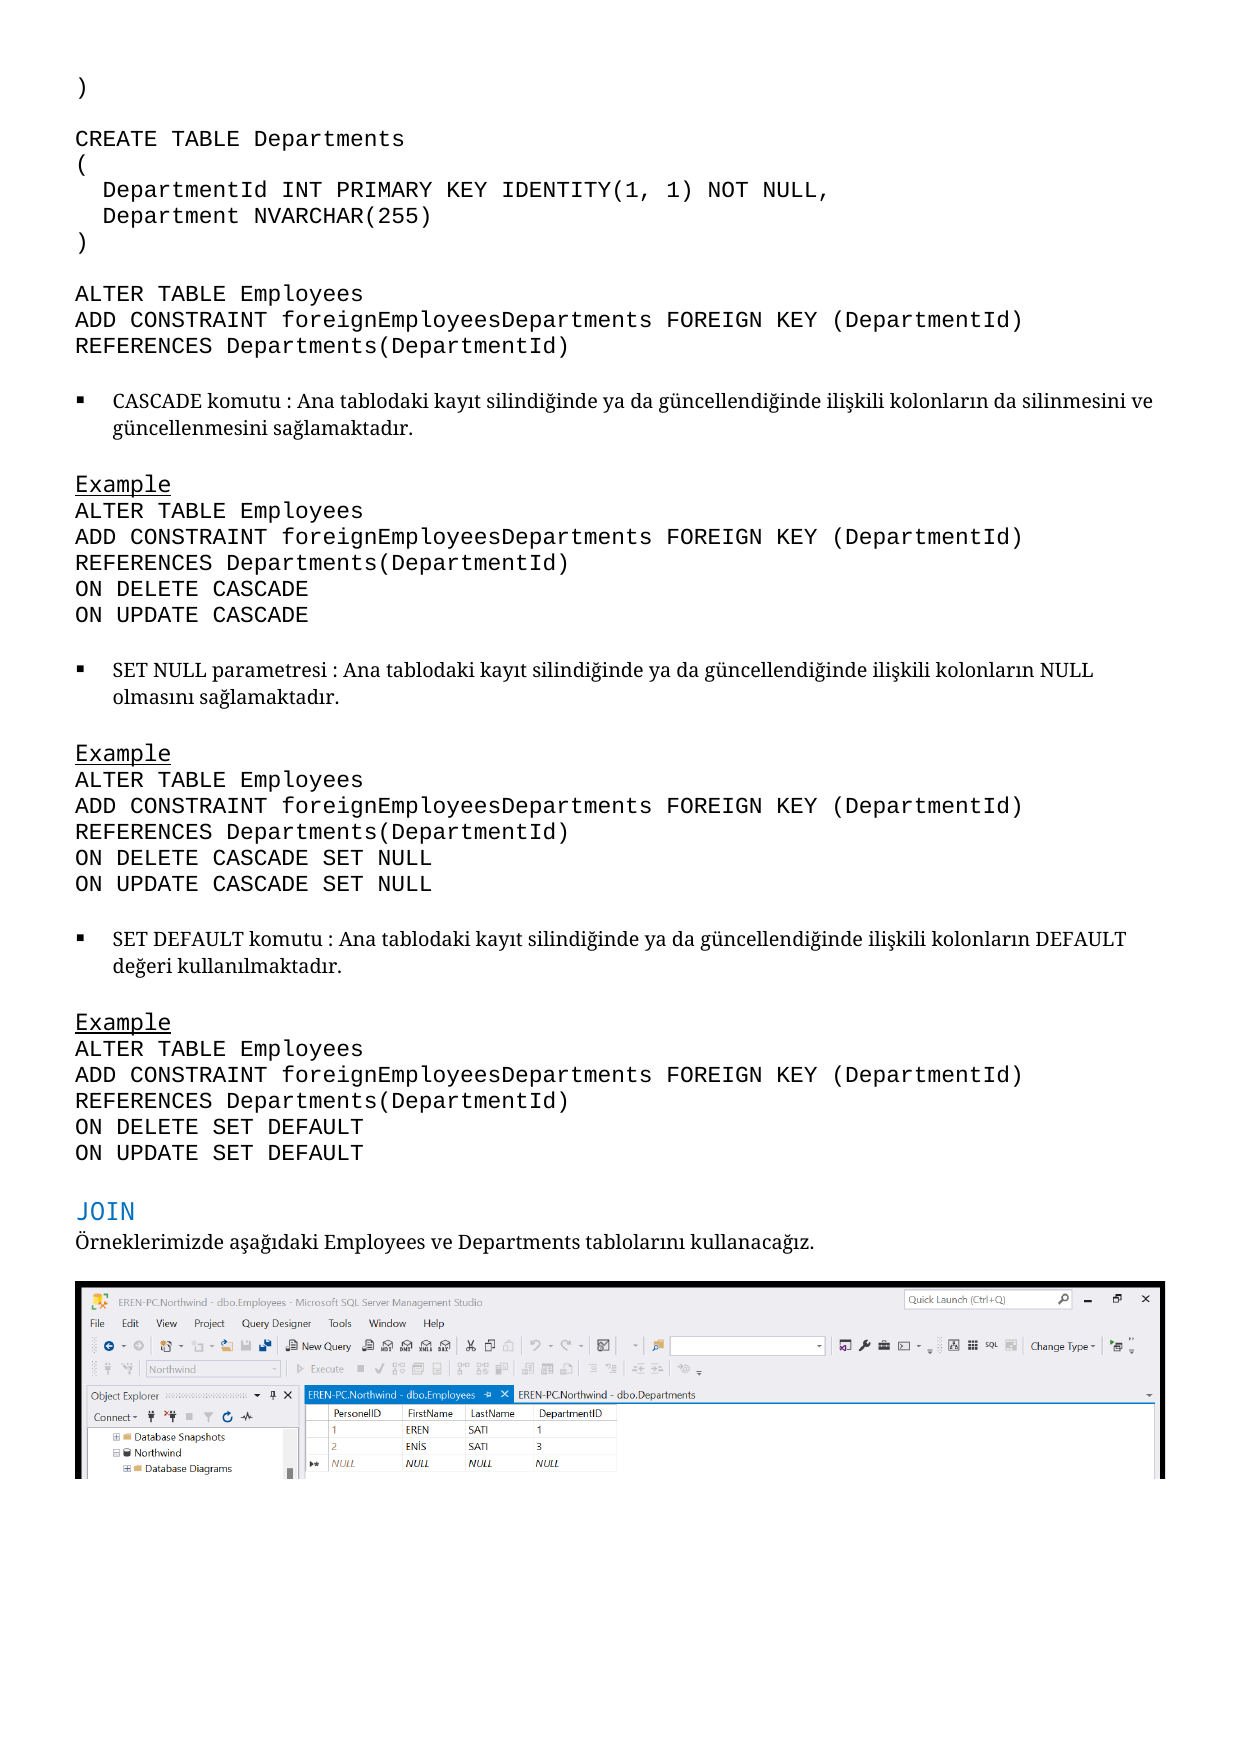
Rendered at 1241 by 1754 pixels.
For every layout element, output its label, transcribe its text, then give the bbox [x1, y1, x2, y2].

text ) [75, 75, 1165, 101]
text ) [75, 231, 1165, 257]
text ALTER TABLE Employees [75, 282, 1165, 308]
list SET DEFAULT komutu : Ana tablodaki kayıt silindiğinde ya da güncellendiğinde ilişkili kolonların DEFAULT değeri kullanılmaktadır. [75, 925, 1165, 979]
text ON UPDATE CASCADE [75, 603, 1165, 629]
text ADD CONSTRAINT foreignEmployeesDepartments FOREIGN KEY (DepartmentId) REFERENCES Departments(DepartmentId) [75, 308, 1165, 360]
text ON DELETE SET DEFAULT [75, 1115, 1165, 1141]
text CREATE TABLE Departments [75, 127, 1165, 153]
text Department NVARCHAR(255) [75, 205, 1165, 231]
text ( [75, 153, 1165, 179]
text ADD CONSTRAINT foreignEmployeesDepartments FOREIGN KEY (DepartmentId) REFERENCES Departments(DepartmentId) [75, 794, 1165, 846]
text DepartmentId INT PRIMARY KEY IDENTITY(1, 1) NOT NULL, [75, 179, 1165, 205]
text Örneklerimizde aşağıdaki Employees ve Departments tablolarını kullanacağız. [75, 1228, 1165, 1255]
text ON DELETE CASCADE [75, 577, 1165, 603]
text ALTER TABLE Employees [75, 768, 1165, 794]
text ADD CONSTRAINT foreignEmployeesDepartments FOREIGN KEY (DepartmentId) REFERENCES Departments(DepartmentId) [75, 525, 1165, 577]
text ADD CONSTRAINT foreignEmployeesDepartments FOREIGN KEY (DepartmentId) REFERENCES Departments(DepartmentId) [75, 1063, 1165, 1115]
text Example [75, 1006, 1165, 1037]
text ALTER TABLE Employees [75, 499, 1165, 525]
text Example [75, 737, 1165, 768]
text ON DELETE CASCADE SET NULL [75, 846, 1165, 872]
text ON UPDATE SET DEFAULT [75, 1141, 1165, 1167]
list SET NULL parametresi : Ana tablodaki kayıt silindiğinde ya da güncellendiğinde ilişkili kolonların NULL olmasını sağlamaktadır. [75, 656, 1165, 710]
text Example [75, 468, 1165, 499]
list CASCADE komutu : Ana tablodaki kayıt silindiğinde ya da güncellendiğinde ilişkili kolonların da silinmesini ve güncellenmesini sağlamaktadır. [75, 387, 1165, 441]
text ON UPDATE CASCADE SET NULL [75, 872, 1165, 898]
text ALTER TABLE Employees [75, 1037, 1165, 1063]
text JOIN [75, 1194, 1165, 1228]
